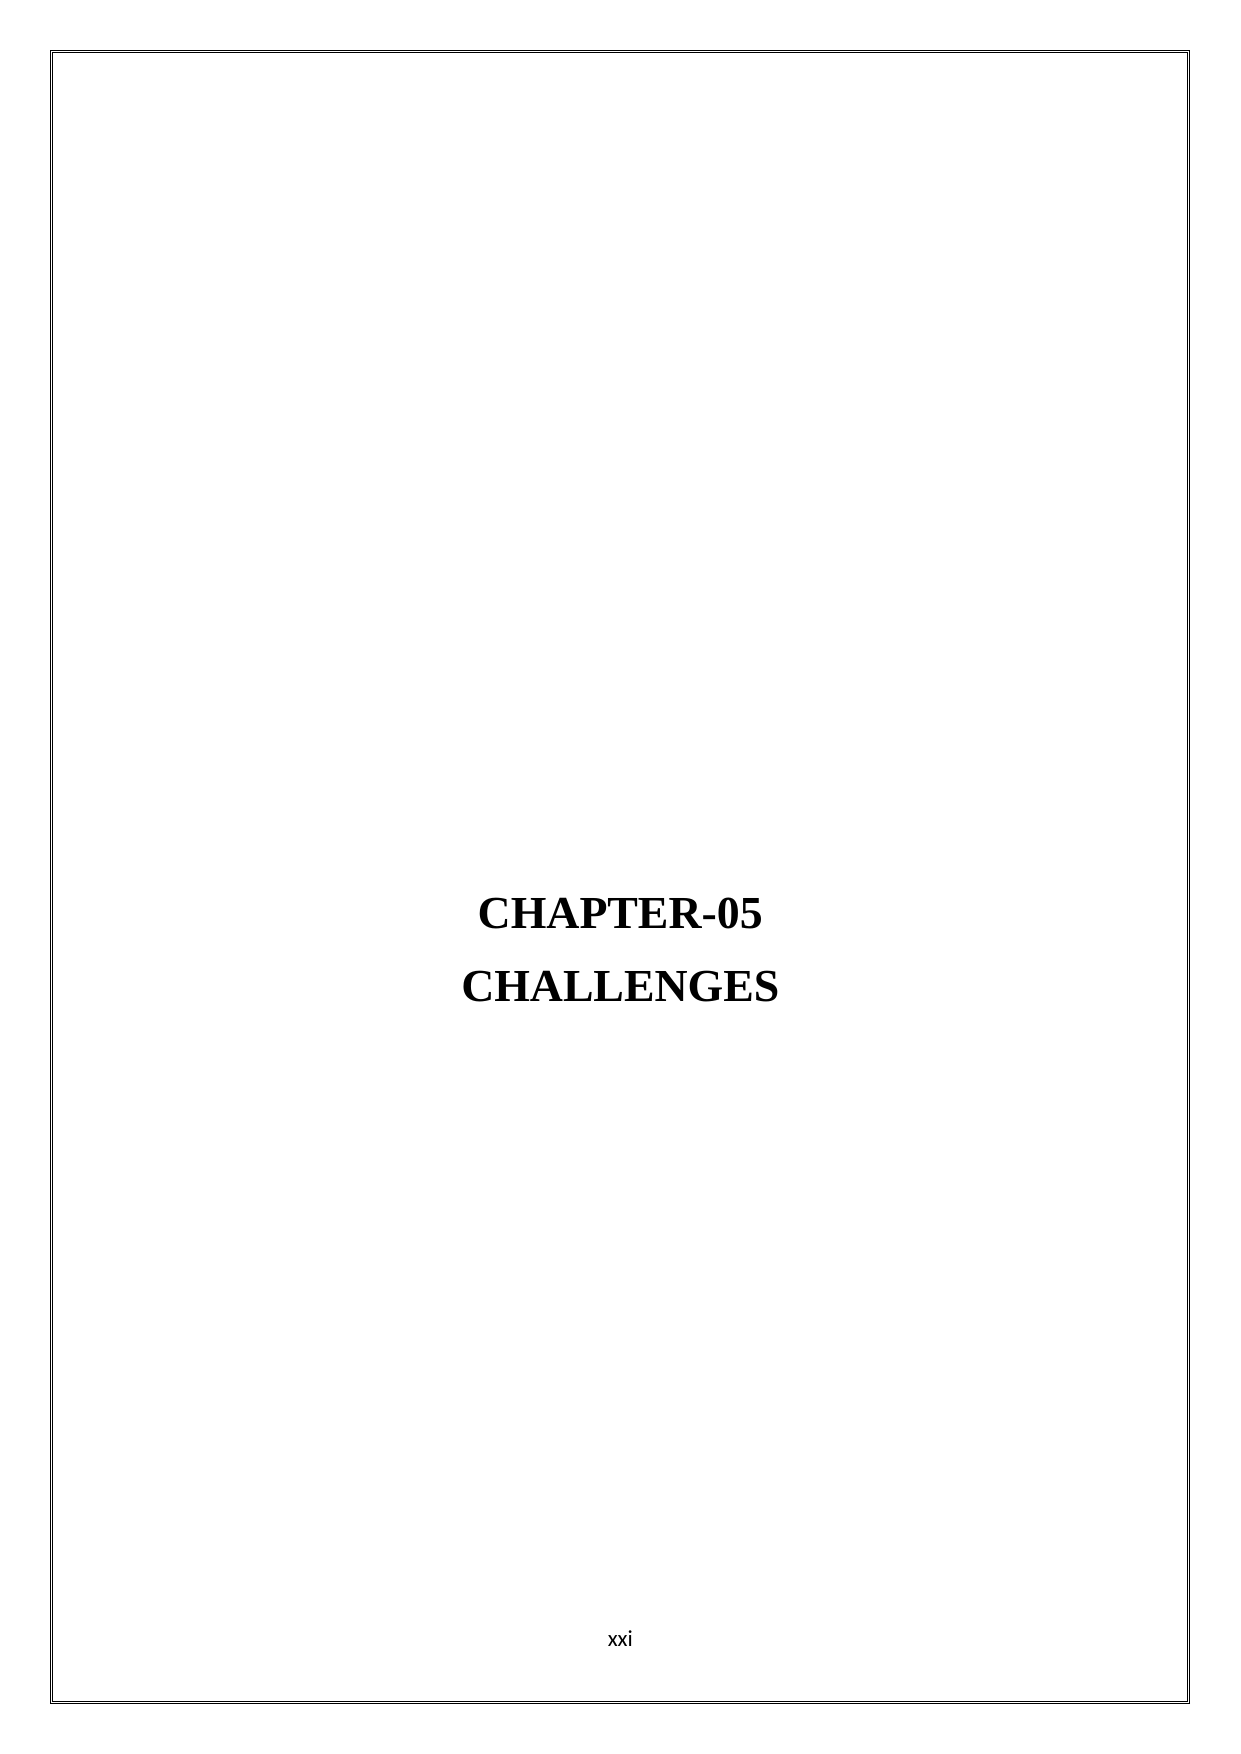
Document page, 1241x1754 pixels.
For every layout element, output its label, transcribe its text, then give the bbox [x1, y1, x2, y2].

text CHAPTER-05 [150, 885, 1090, 938]
text CHALLENGES [150, 959, 1090, 1012]
